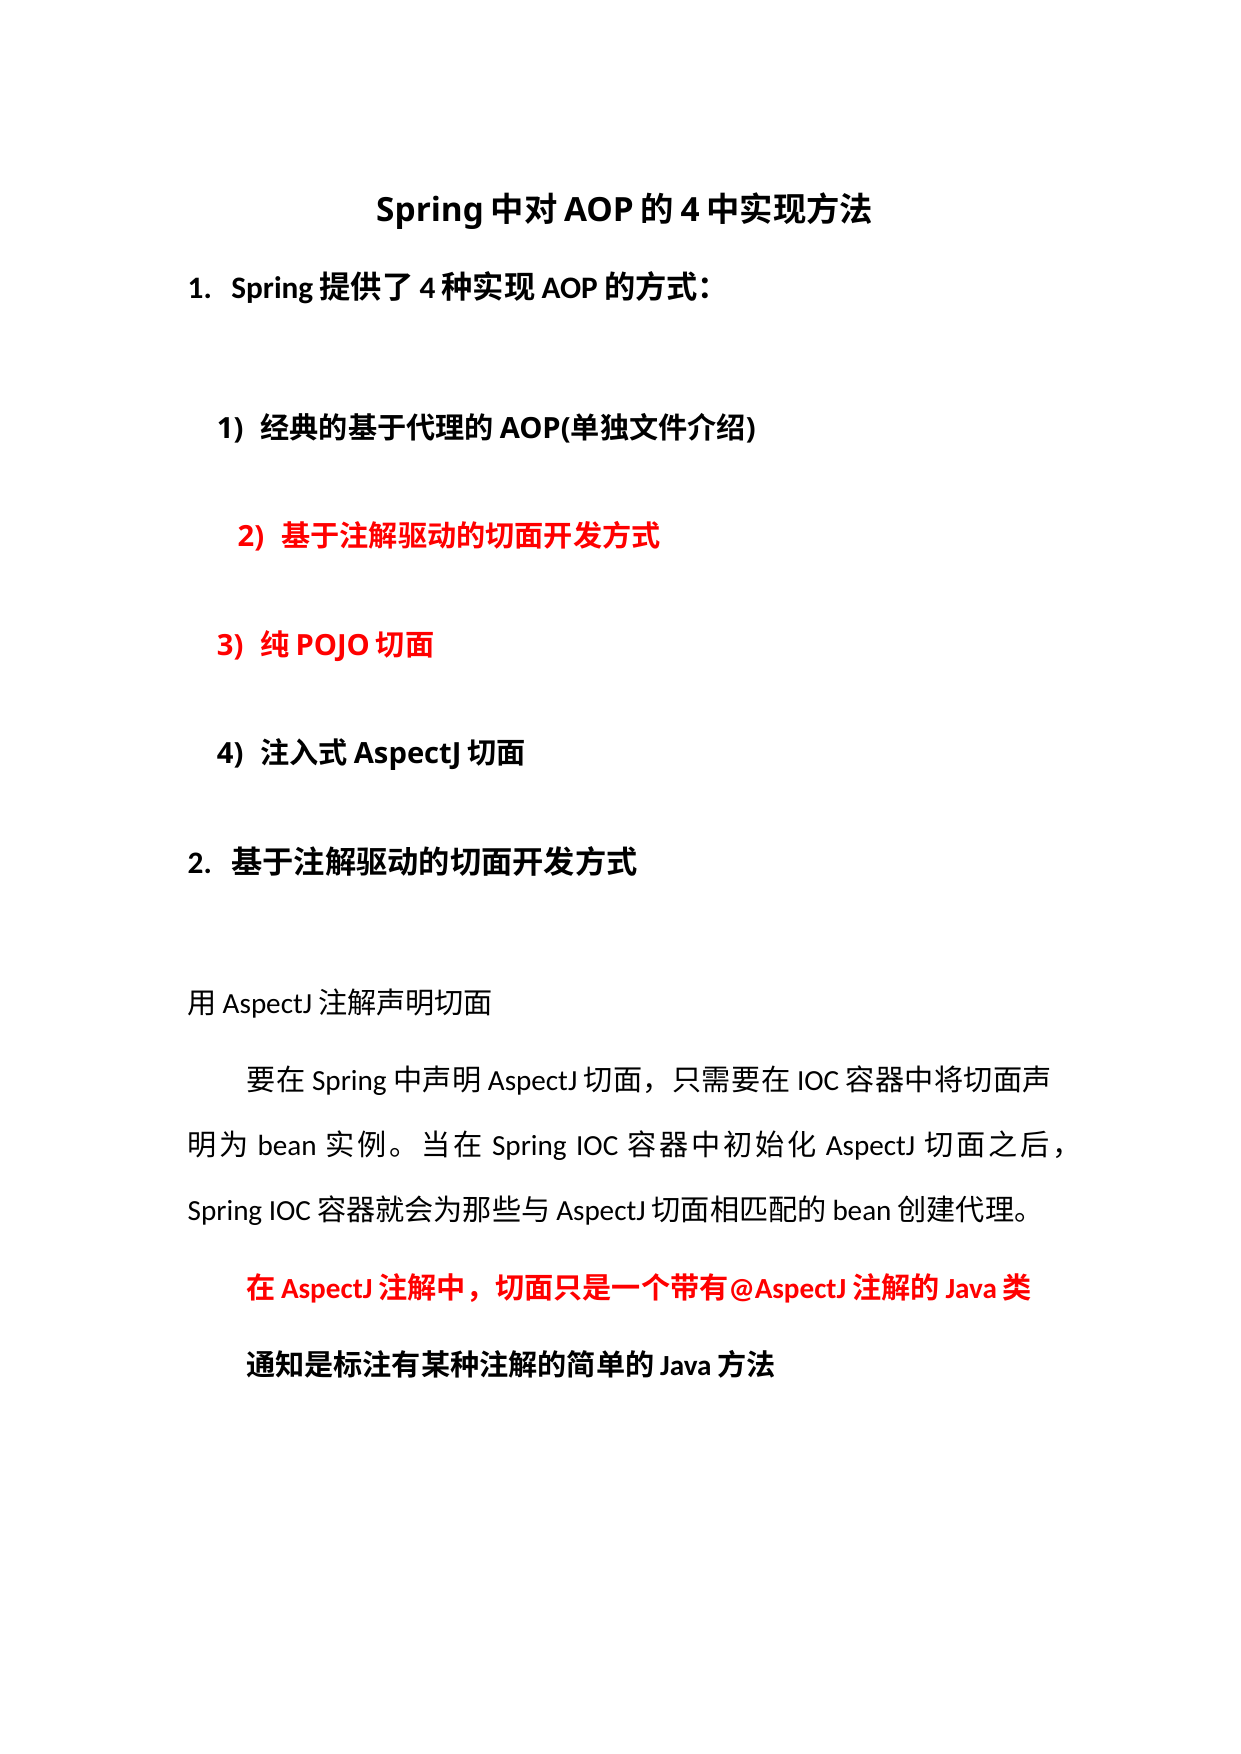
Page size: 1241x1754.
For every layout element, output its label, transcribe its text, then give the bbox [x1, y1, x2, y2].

text 要在Spring中声明AspectJ切面，只需要在IOC容器中将切面声明为bean实例。当在Spring IOC容器中初始化AspectJ切面之后，Spring IOC容器就会为那些与AspectJ切面相匹配的bean创建代理。 [187, 1046, 1053, 1241]
text 在AspectJ注解中，切面只是一个带有@AspectJ注解的Java类 [187, 1253, 1053, 1318]
subtitle 纯POJO切面 [217, 610, 1023, 675]
subtitle 注入式AspectJ切面 [217, 718, 1023, 783]
subtitle 基于注解驱动的切面开发方式 [237, 502, 1023, 567]
text 用AspectJ注解声明切面 [187, 968, 1053, 1033]
subtitle 基于注解驱动的切面开发方式 [187, 827, 1053, 892]
subtitle 经典的基于代理的AOP(单独文件介绍) [217, 393, 1023, 458]
text 通知是标注有某种注解的简单的Java方法 [187, 1331, 1053, 1396]
subtitle Spring提供了4种实现AOP的方式： [187, 252, 1053, 317]
title Spring中对AOP的4中实现方法 [187, 174, 1053, 239]
